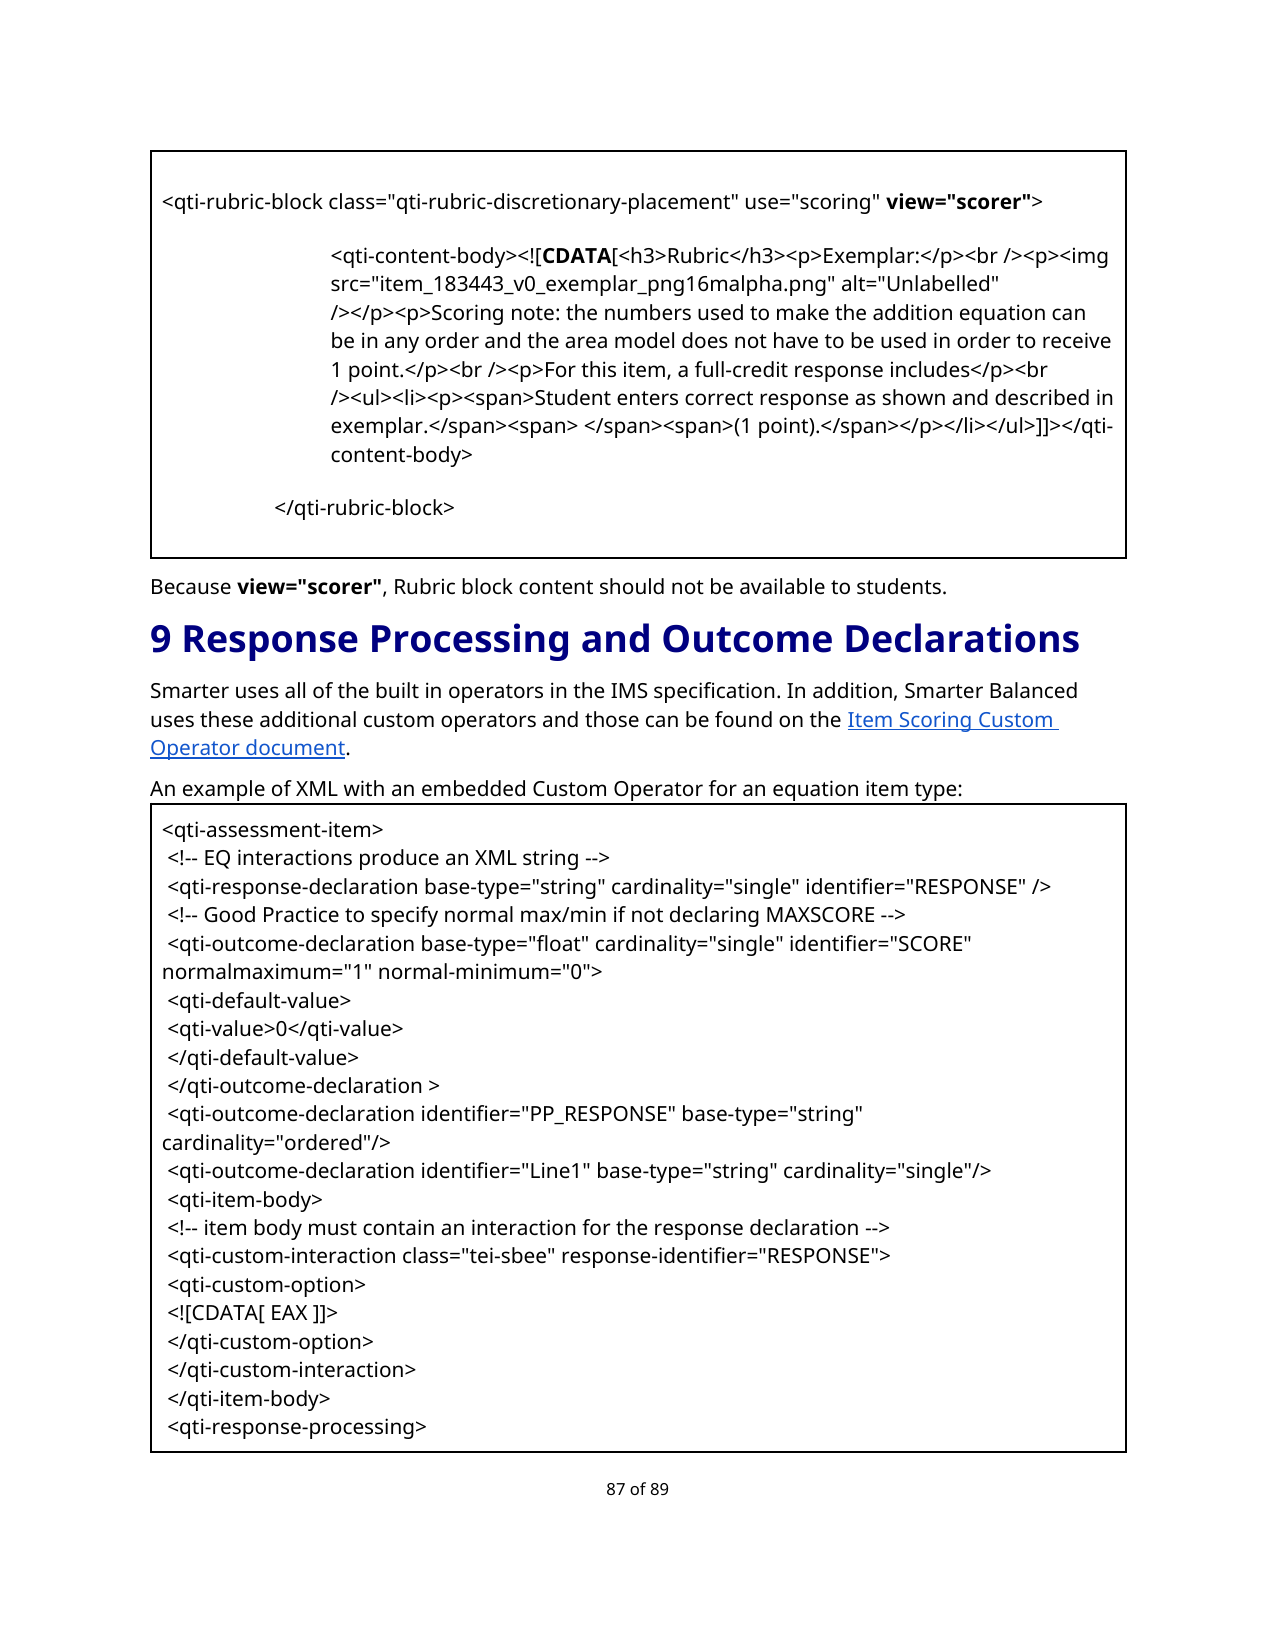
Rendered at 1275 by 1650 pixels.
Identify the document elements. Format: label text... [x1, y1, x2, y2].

text Smarter uses all of the built in operators in the IMS specification. In addition, Smarter Balanced uses these additional custom operators and those can be found on the Item Scoring Custom Operator document. [150, 676, 1125, 762]
subtitle 9 Response Processing and Outcome Declarations [150, 613, 1125, 664]
text Because view="scorer", Rubric block content should not be available to students. [150, 572, 1125, 600]
text An example of XML with an embedded Custom Operator for an equation item type: [150, 774, 1125, 803]
